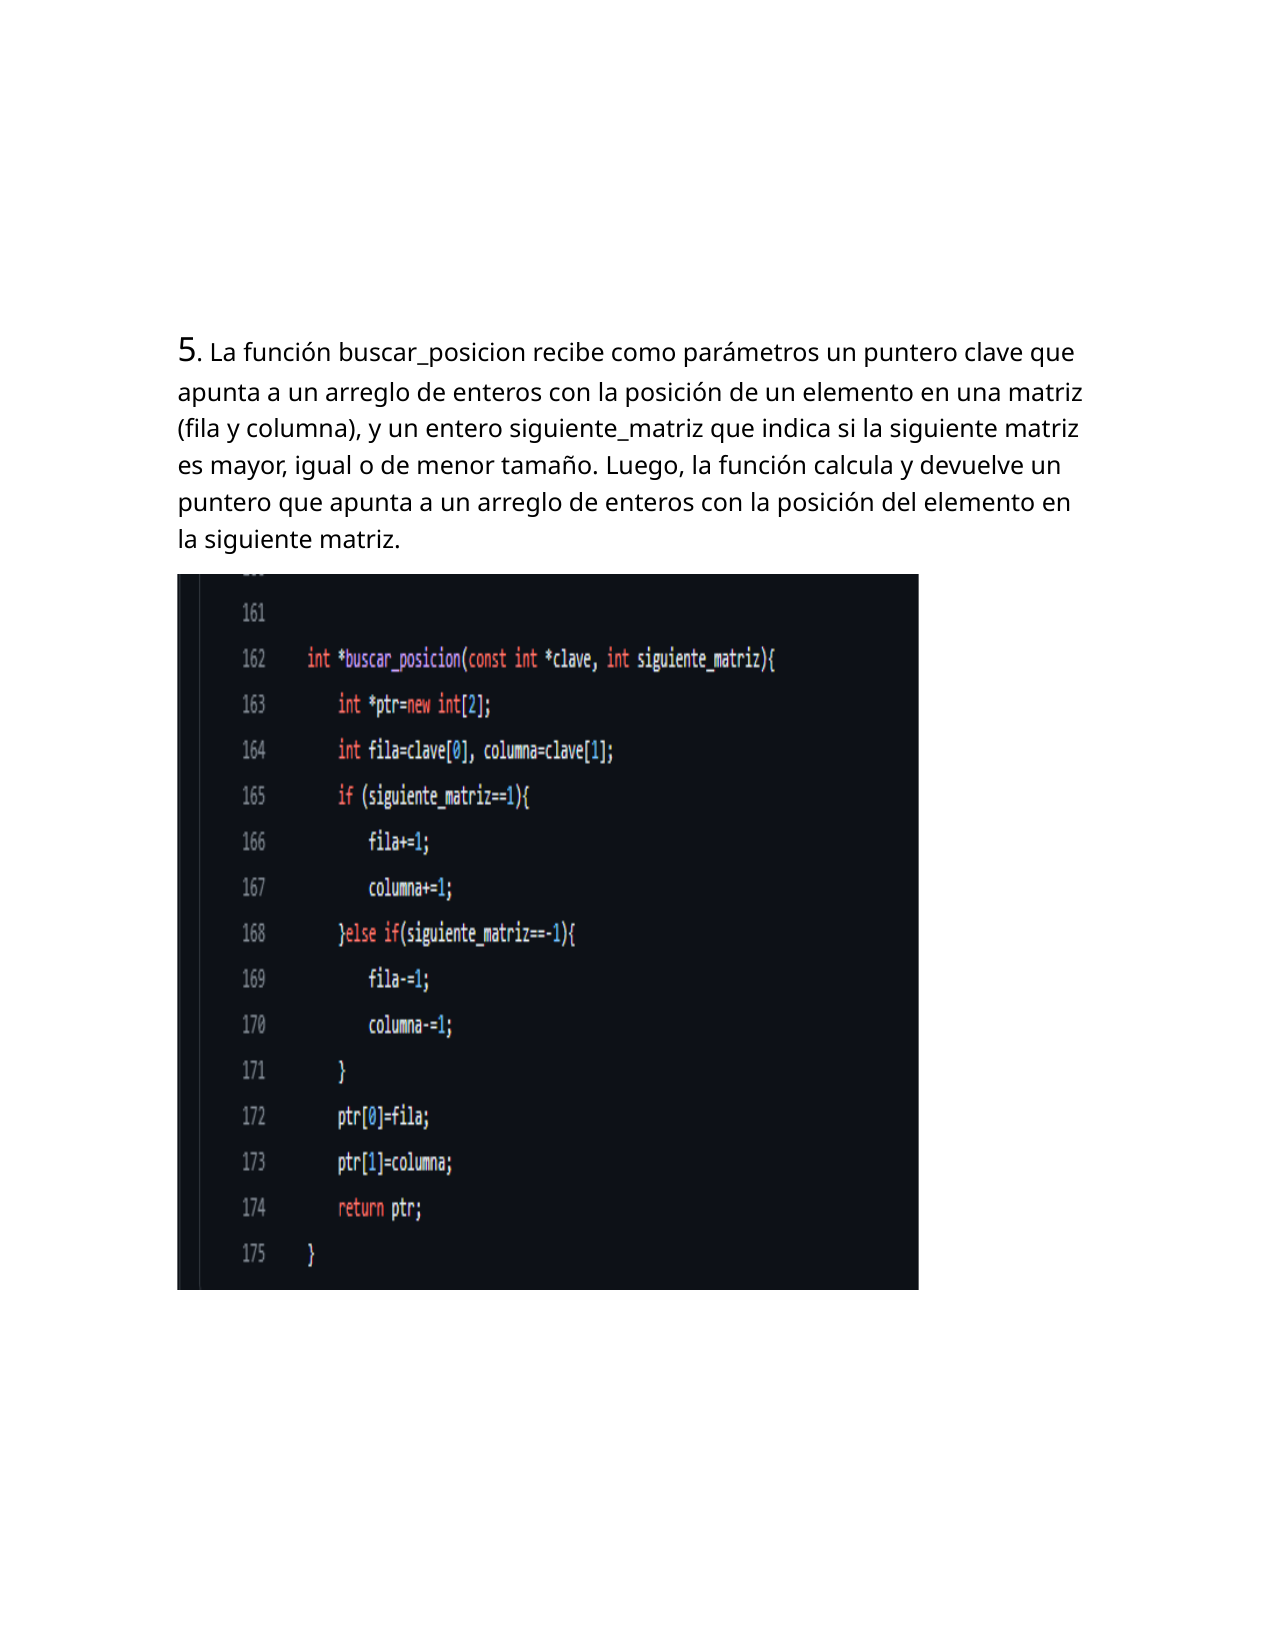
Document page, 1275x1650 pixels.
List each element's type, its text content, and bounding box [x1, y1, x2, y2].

picture [177, 574, 919, 1290]
